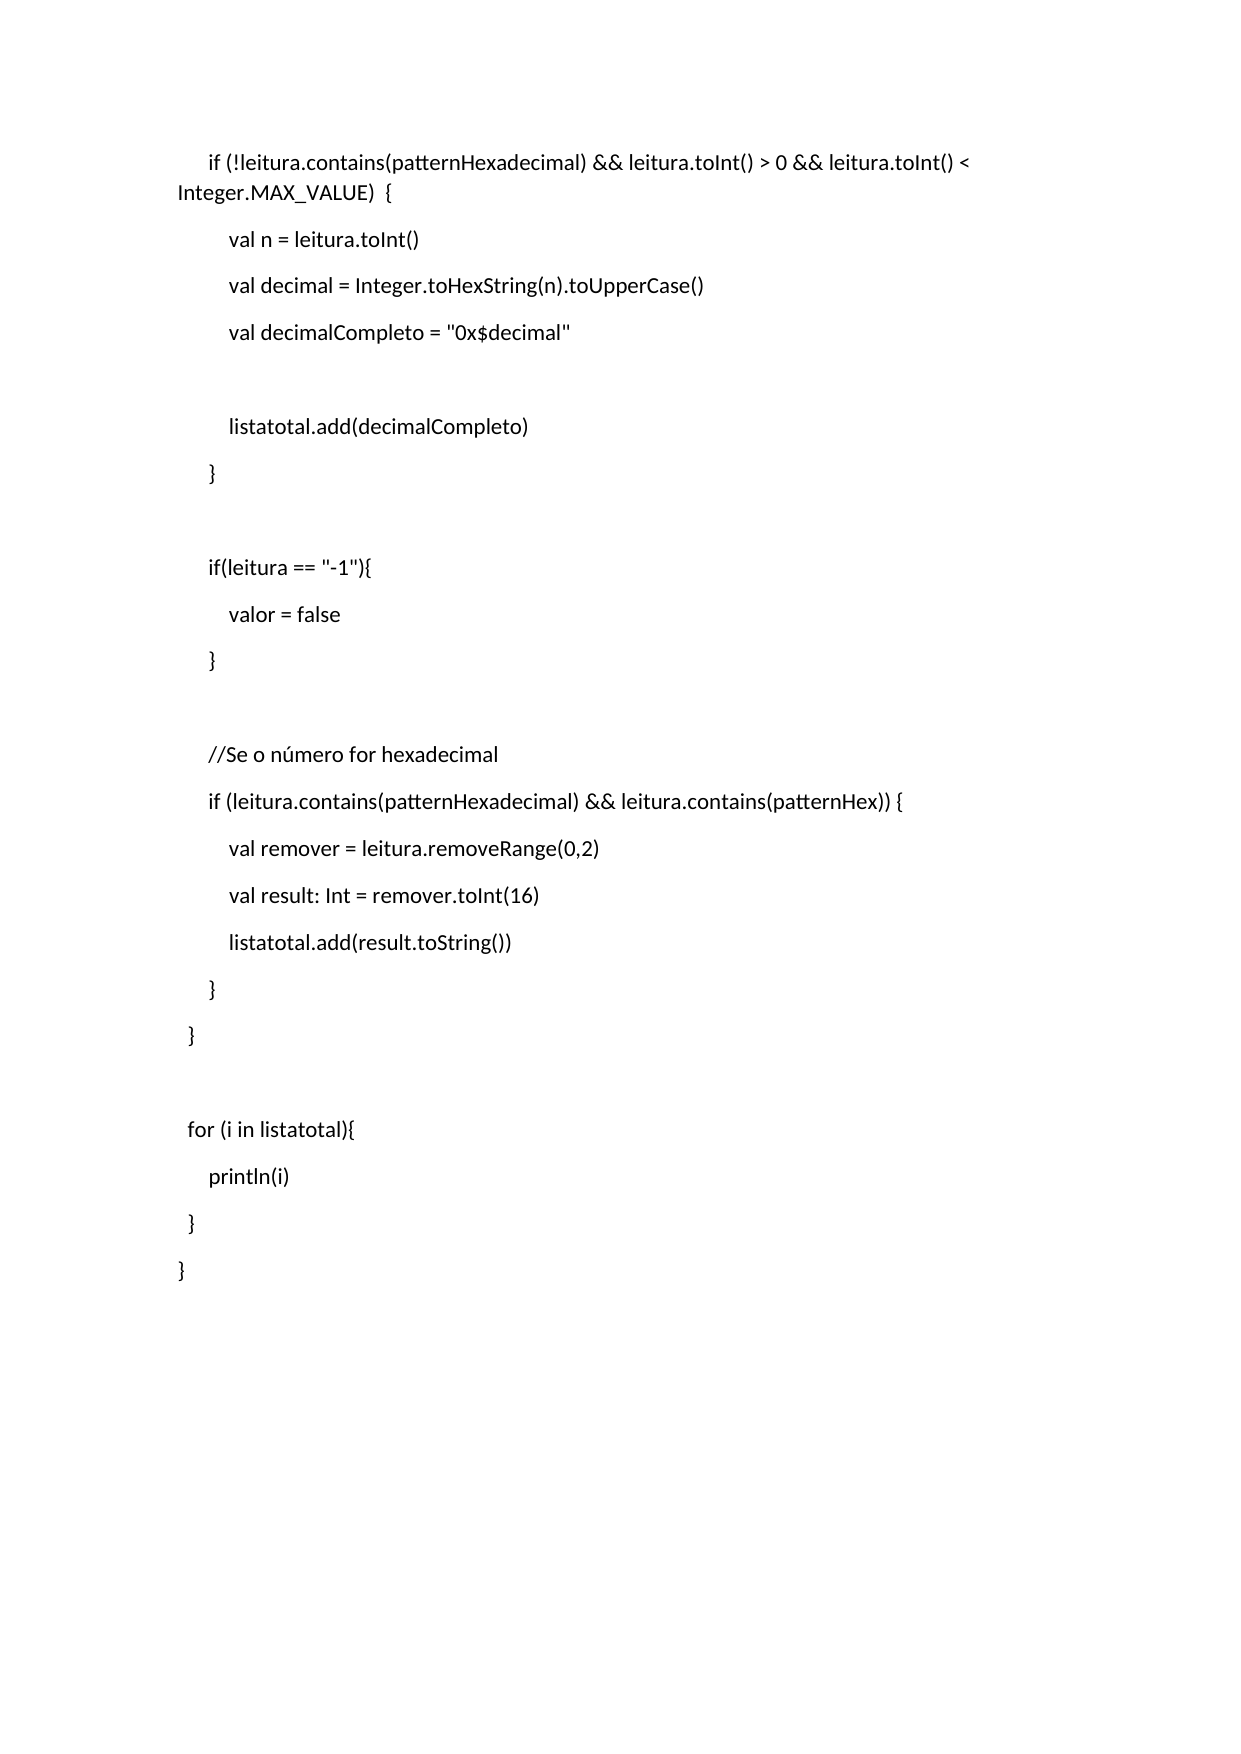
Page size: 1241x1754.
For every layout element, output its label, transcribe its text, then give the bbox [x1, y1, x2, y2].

text } [177, 647, 1063, 674]
text val decimalCompleto = "0x$decimal" [177, 318, 1063, 346]
text for (i in listatotal){ [177, 1115, 1063, 1143]
text } [177, 975, 1063, 1003]
text listatotal.add(result.toString()) [177, 928, 1063, 956]
text valor = false [177, 600, 1063, 628]
text if(leitura == "-1"){ [177, 553, 1063, 581]
text //Se o número for hexadecimal [177, 740, 1063, 768]
text val n = leitura.toInt() [177, 225, 1063, 253]
text println(i) [177, 1162, 1063, 1190]
text val remover = leitura.removeRange(0,2) [177, 834, 1063, 862]
text } [177, 1256, 1063, 1284]
text val decimal = Integer.toHexString(n).toUpperCase() [177, 272, 1063, 299]
text } [177, 459, 1063, 487]
text } [177, 1209, 1063, 1237]
text listatotal.add(decimalCompleto) [177, 412, 1063, 440]
text if (!leitura.contains(patternHexadecimal) && leitura.toInt() > 0 && leitura.toInt() < Integer.MAX_VALUE) { [177, 148, 1063, 206]
text val result: Int = remover.toInt(16) [177, 881, 1063, 909]
text if (leitura.contains(patternHexadecimal) && leitura.contains(patternHex)) { [177, 787, 1063, 815]
text } [177, 1022, 1063, 1049]
